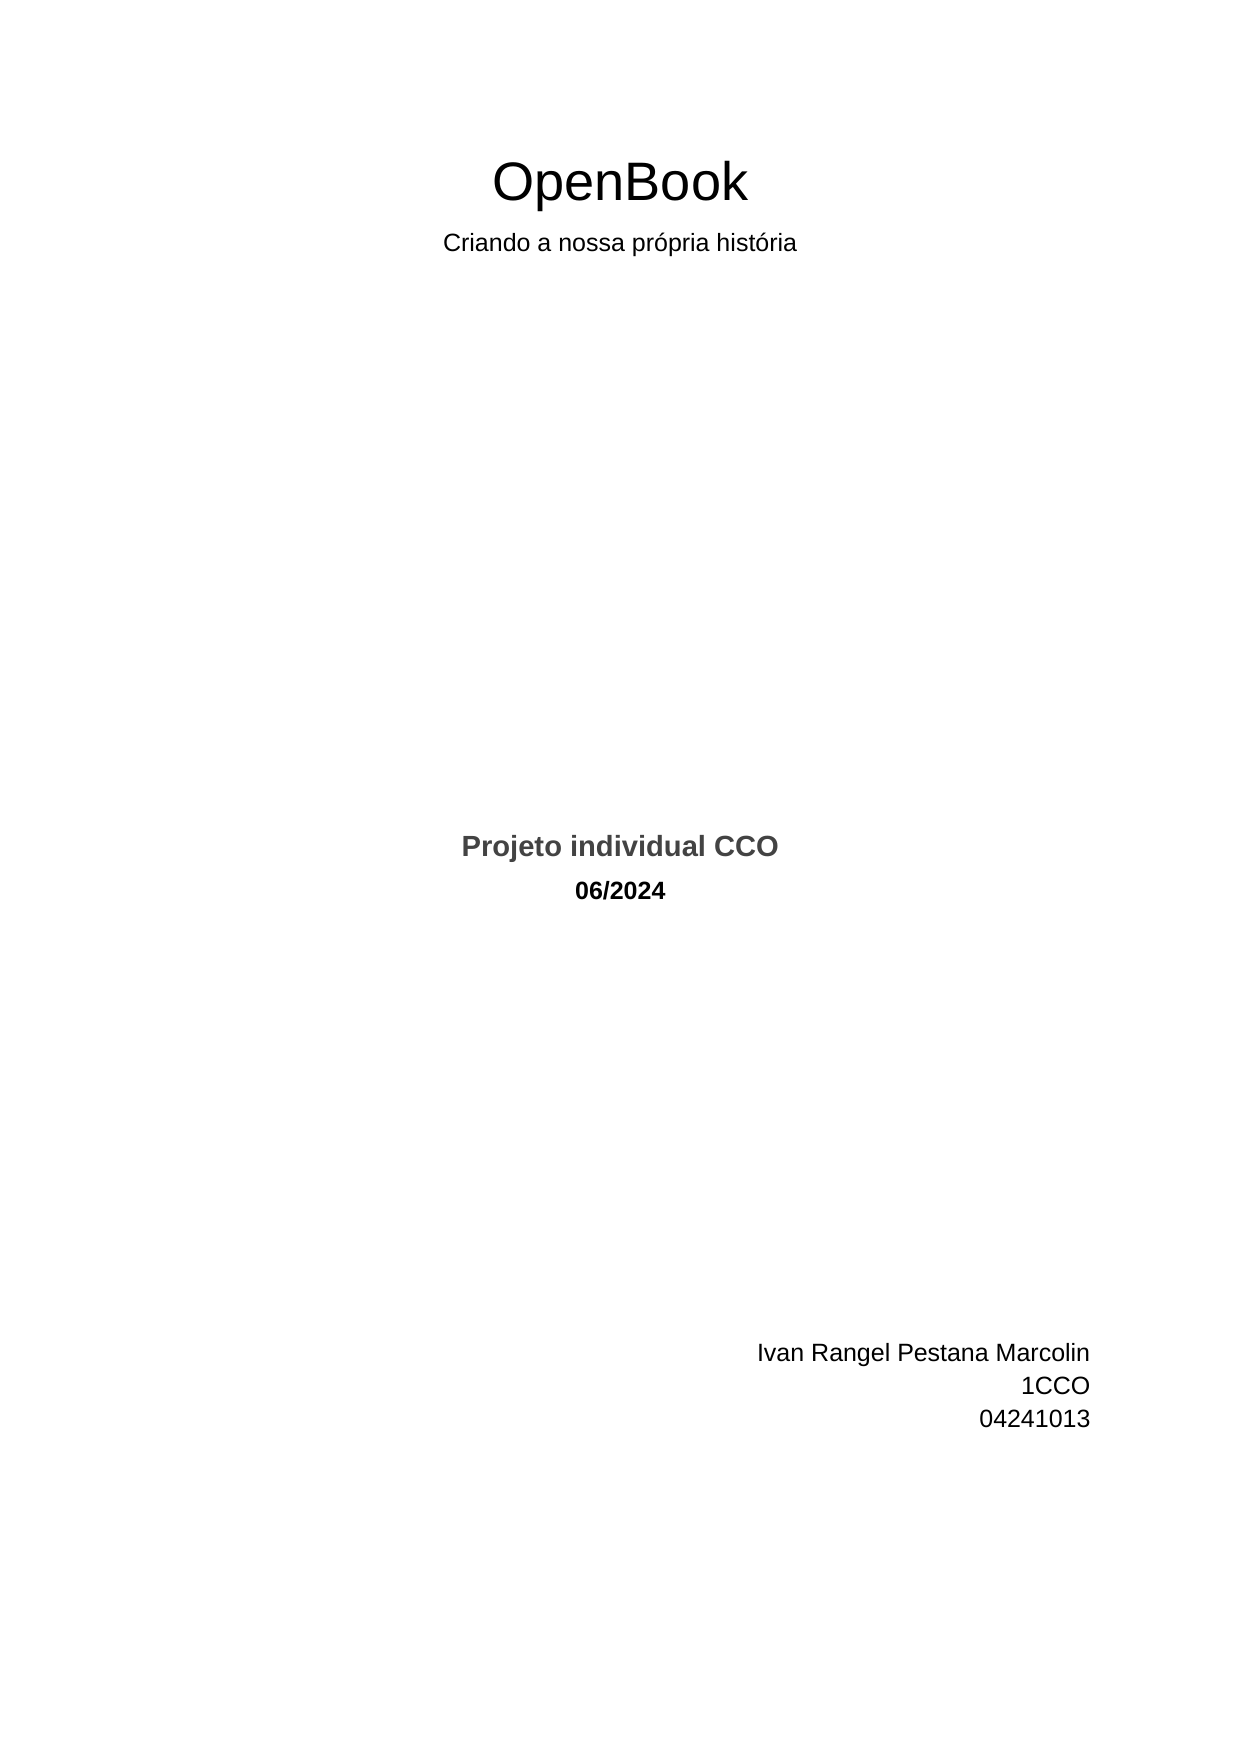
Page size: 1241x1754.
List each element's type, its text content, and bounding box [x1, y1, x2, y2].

title Criando a nossa própria história [150, 228, 1090, 257]
title OpenBook [150, 150, 1090, 212]
subtitle Projeto individual CCO [150, 829, 1090, 862]
text 06/2024 [150, 876, 1090, 904]
text 04241013 [150, 1404, 1090, 1433]
text Ivan Rangel Pestana Marcolin [150, 1338, 1090, 1367]
text 1CCO [150, 1371, 1090, 1400]
